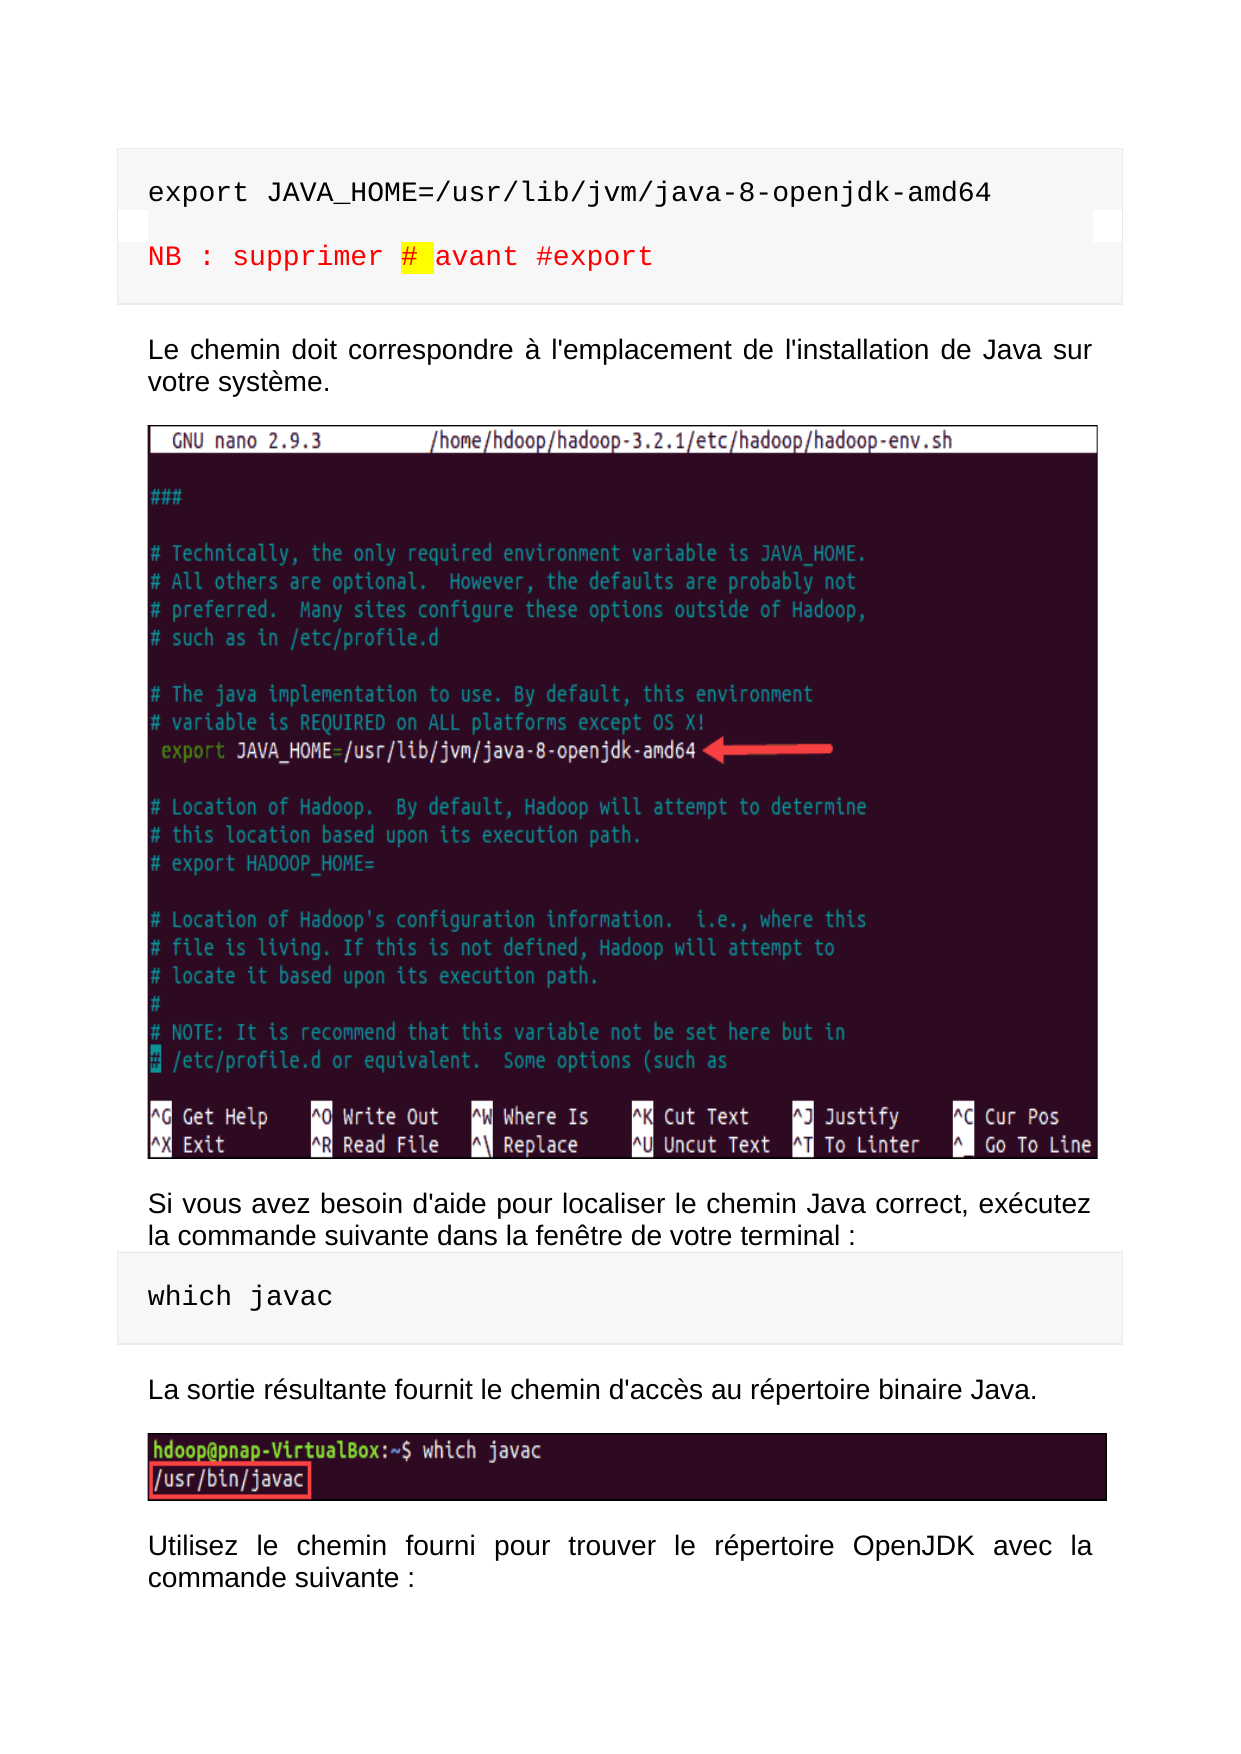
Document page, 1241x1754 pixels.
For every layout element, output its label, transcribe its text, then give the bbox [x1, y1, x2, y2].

text export JAVA_HOME=/usr/lib/jvm/java-8-openjdk-amd64 [118, 149, 1122, 210]
text Le chemin doit correspondre à l'emplacement de l'installation de Java sur votre système. [148, 333, 1093, 398]
picture [147, 425, 1098, 1159]
text NB : supprimer # avant #export [118, 211, 1122, 303]
text Si vous avez besoin d'aide pour localiser le chemin Java correct, exécutez la commande suivante dans la fenêtre de votre terminal : [148, 1187, 1093, 1251]
text which javac [118, 1253, 1122, 1343]
picture [147, 1433, 1107, 1501]
text La sortie résultante fournit le chemin d'accès au répertoire binaire Java. [148, 1373, 1093, 1405]
text Utilisez le chemin fourni pour trouver le répertoire OpenJDK avec la commande suivante : [148, 1529, 1093, 1593]
